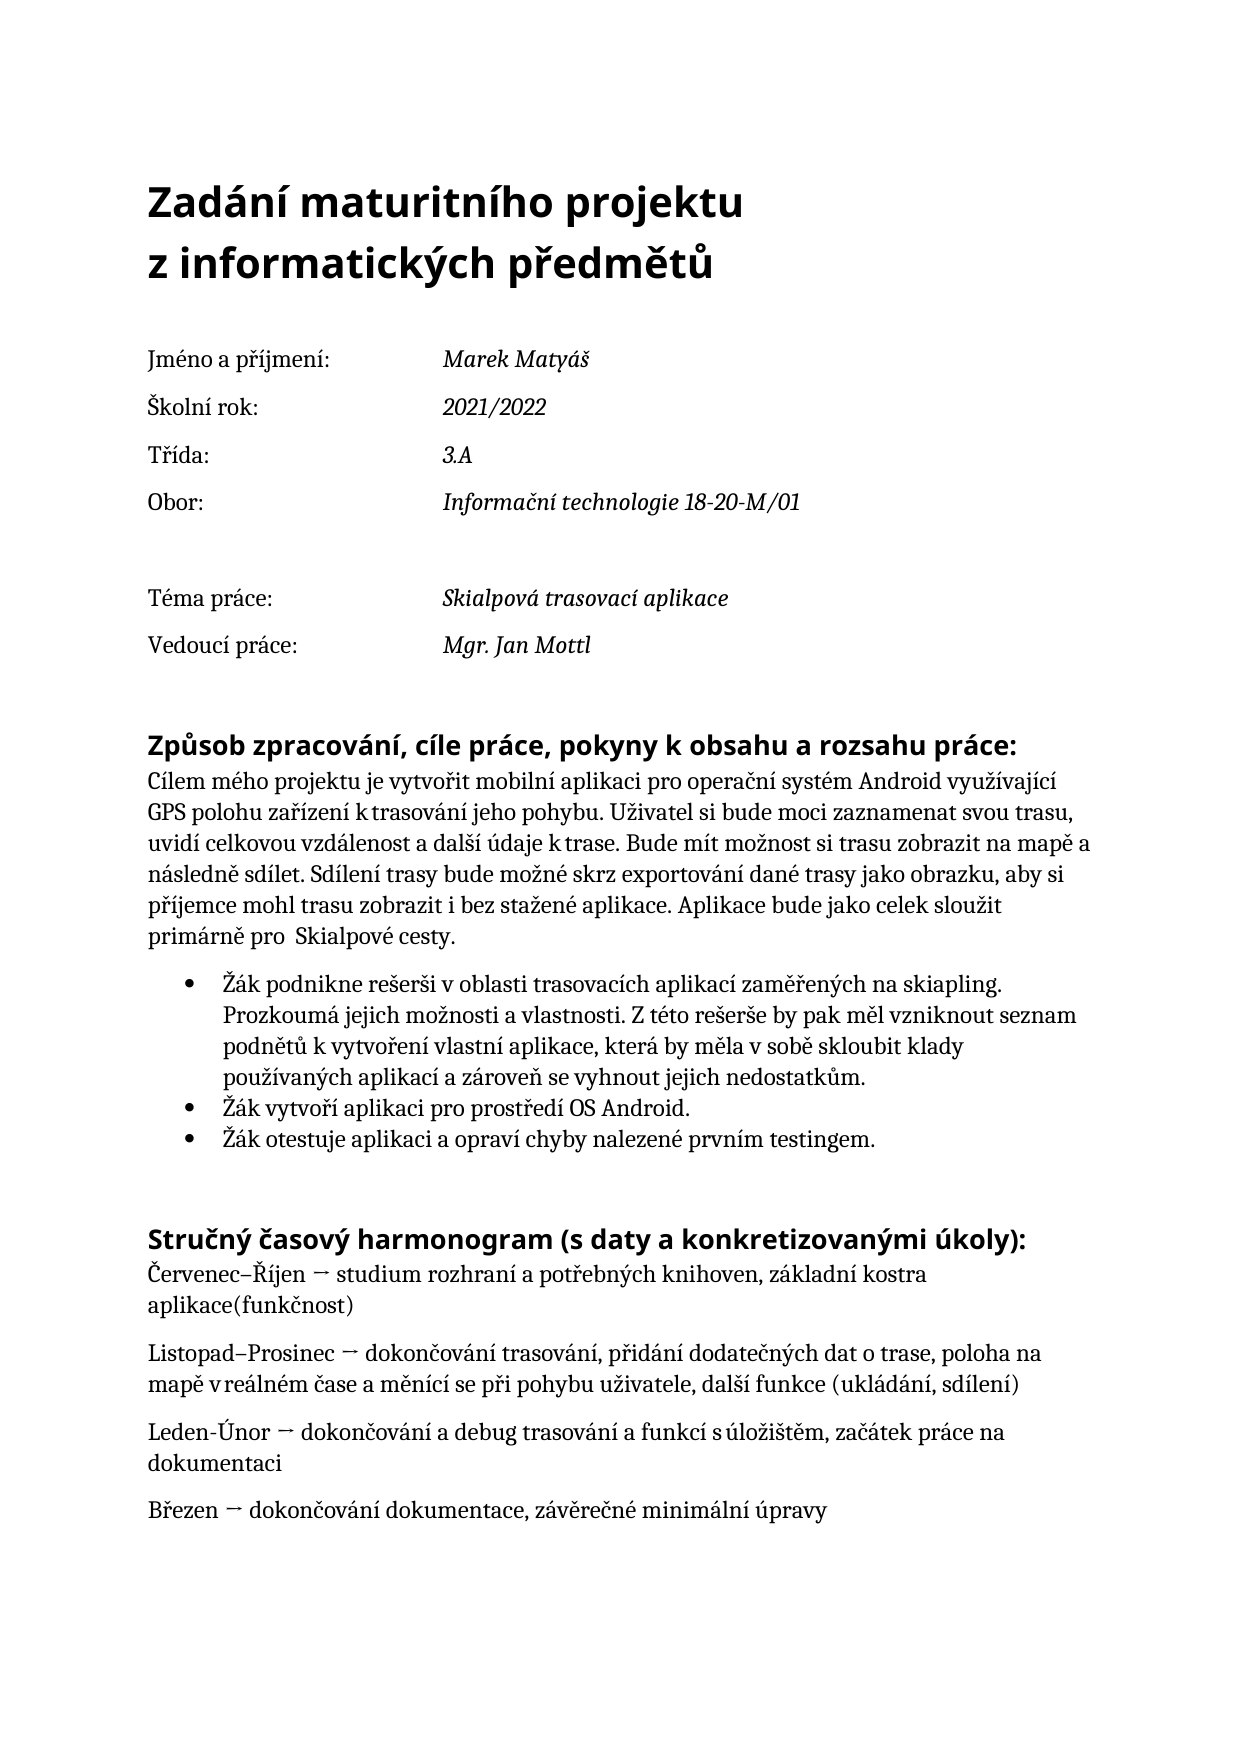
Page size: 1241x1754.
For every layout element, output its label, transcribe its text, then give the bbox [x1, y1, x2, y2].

list Žák vytvoří aplikaci pro prostředí OS Android. [185, 1094, 1093, 1122]
subtitle Zadání maturitního projektu z informatických předmětů [148, 173, 1093, 291]
list Žák podnikne rešerši v oblasti trasovacích aplikací zaměřených na skiapling. Prozkoumá jejich možnosti a vlastnosti. Z této rešerše by pak měl vzniknout seznam podnětů k vytvoření vlastní aplikace, která by měla v sobě skloubit klady používaných aplikací a zároveň se vyhnout jejich nedostatkům. [185, 969, 1093, 1091]
text Březen → dokončování dokumentace, závěrečné minimální úpravy [148, 1496, 1093, 1525]
text Obor: Informační technologie 18-20-M/01 [148, 488, 1093, 517]
text Leden-Únor → dokončování a debug trasování a funkcí s úložištěm, začátek práce na dokumentaci [148, 1417, 1093, 1477]
text Vedoucí práce: Mgr. Jan Mottl [148, 631, 1093, 660]
text Cílem mého projektu je vytvořit mobilní aplikaci pro operační systém Android využívající GPS polohu zařízení k trasování jeho pohybu. Uživatel si bude moci zaznamenat svou trasu, uvidí celkovou vzdálenost a další údaje k trase. Bude mít možnost si trasu zobrazit na mapě a následně sdílet. Sdílení trasy bude možné skrz exportování dané trasy jako obrazku, aby si příjemce mohl trasu zobrazit i bez stažené aplikace. Aplikace bude jako celek sloužit primárně pro Skialpové cesty. [148, 767, 1093, 951]
subtitle Způsob zpracování, cíle práce, pokyny k obsahu a rozsahu práce: [148, 727, 1093, 764]
text Téma práce: Skialpová trasovací aplikace [148, 584, 1093, 612]
text Listopad–Prosinec → dokončování trasování, přidání dodatečných dat o trase, poloha na mapě v reálném čase a měnící se při pohybu uživatele, další funkce (ukládání, sdílení) [148, 1339, 1093, 1398]
list Žák otestuje aplikaci a opraví chyby nalezené prvním testingem. [185, 1125, 1093, 1153]
text Červenec–Říjen → studium rozhraní a potřebných knihoven, základní kostra aplikace(funkčnost) [148, 1260, 1093, 1320]
text Školní rok: 2021/2022 [148, 393, 1093, 422]
text Třída: 3.A [148, 441, 1093, 469]
subtitle Stručný časový harmonogram (s daty a konkretizovanými úkoly): [148, 1220, 1093, 1257]
text Jméno a příjmení: Marek Matyáš [148, 345, 1093, 374]
